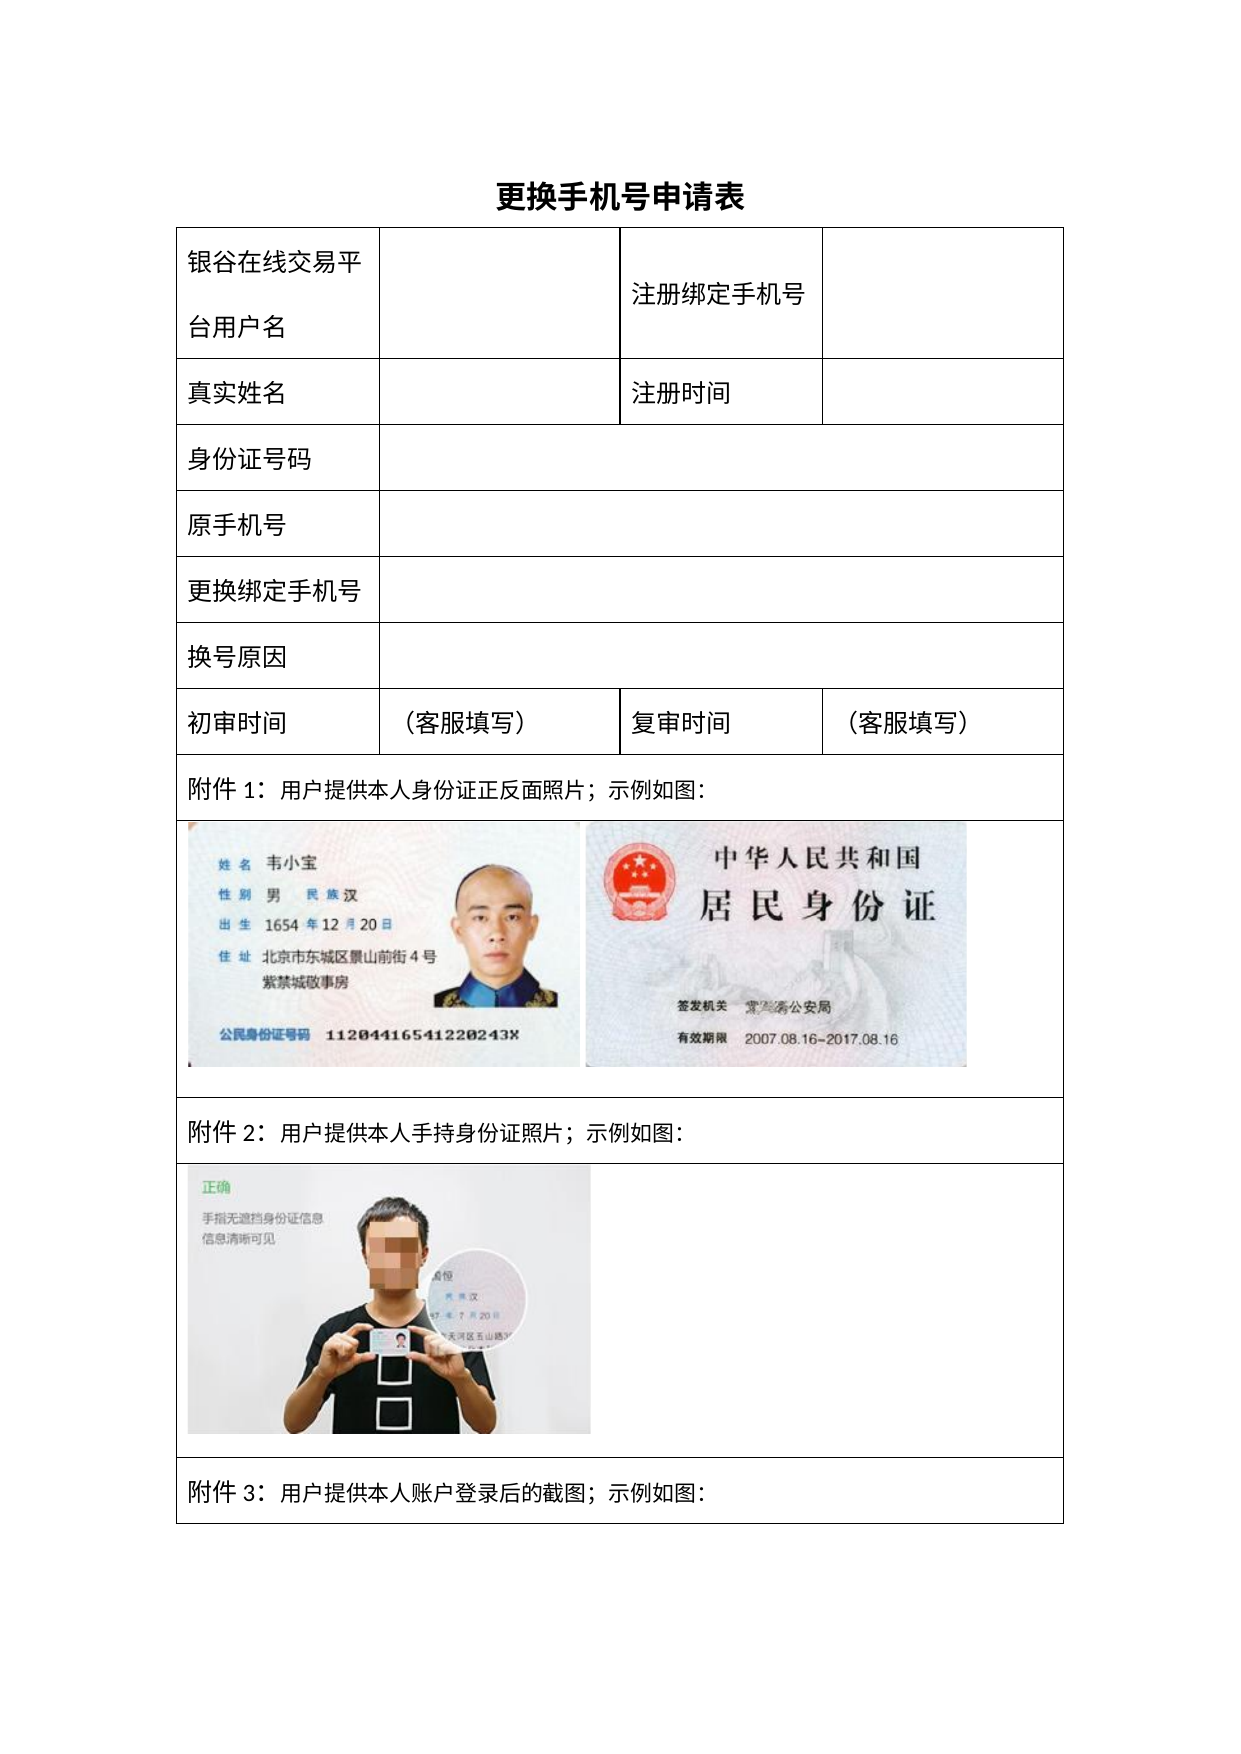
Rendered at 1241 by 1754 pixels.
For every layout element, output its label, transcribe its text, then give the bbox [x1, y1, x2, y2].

table_cell 原手机号 [177, 491, 379, 556]
table_cell 更换绑定手机号 [177, 557, 379, 622]
table_cell 初审时间 [177, 689, 379, 754]
table_cell [380, 623, 1063, 688]
table_cell 注册时间 [621, 359, 822, 424]
table_cell （客服填写） [823, 689, 1063, 754]
table_cell 换号原因 [177, 623, 379, 688]
table_cell [823, 359, 1063, 424]
table_cell [380, 425, 1063, 490]
table_header [380, 228, 619, 358]
table_cell [177, 1164, 1063, 1457]
table_cell 附件1：用户提供本人身份证正反面照片；示例如图： [177, 755, 1063, 820]
table_cell 附件3：用户提供本人账户登录后的截图；示例如图： [177, 1458, 1063, 1523]
table_cell [177, 821, 1063, 1097]
table_cell 身份证号码 [177, 425, 379, 490]
table_cell [380, 491, 1063, 556]
picture [187, 1164, 591, 1434]
table_header [823, 228, 1063, 358]
table_cell 复审时间 [621, 689, 822, 754]
picture [187, 822, 580, 1067]
table_cell 附件2：用户提供本人手持身份证照片；示例如图： [177, 1098, 1063, 1163]
table_cell 真实姓名 [177, 359, 379, 424]
table_cell （客服填写） [380, 689, 619, 754]
picture [585, 821, 967, 1067]
text 更换手机号申请表 [187, 162, 1053, 227]
table_cell [380, 557, 1063, 622]
table_header 注册绑定手机号 [621, 228, 822, 358]
table_cell [380, 359, 619, 424]
table_header 银谷在线交易平台用户名 [177, 228, 379, 358]
